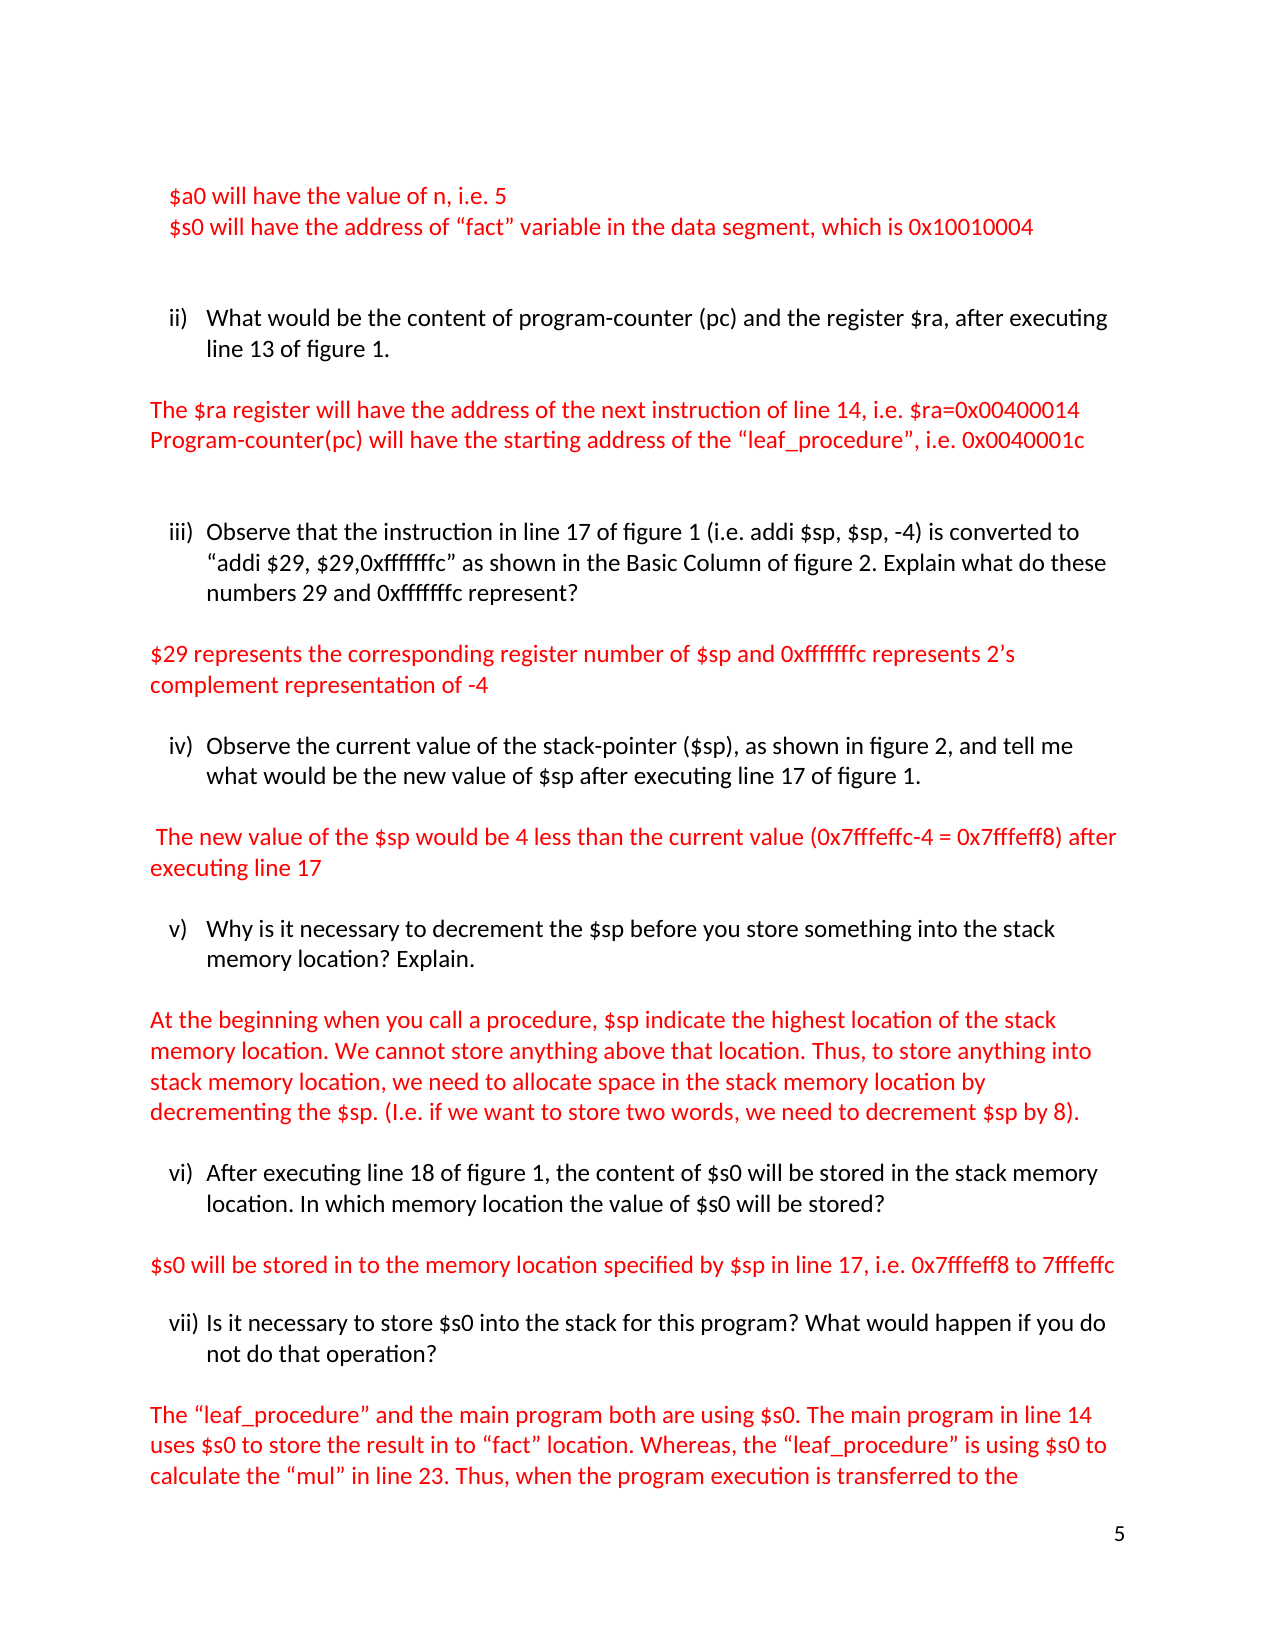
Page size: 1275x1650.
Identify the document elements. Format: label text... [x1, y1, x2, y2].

list After executing line 18 of figure 1, the content of $s0 will be stored in the stack memory location. In which memory location the value of $s0 will be stored? [169, 1157, 1125, 1218]
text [150, 1399, 1125, 1490]
text $s0 will be stored in to the memory location specified by $sp in line 17, i.e. 0x7fffeff8 to 7fffeffc [150, 1249, 1125, 1279]
text The new value of the $sp would be 4 less than the current value (0x7fffeffc-4 = 0x7fffeff8) after executing line 17 [150, 821, 1125, 882]
text $29 represents the corresponding register number of $sp and 0xfffffffc represents 2’s complement representation of -4 [150, 638, 1125, 699]
text At the beginning when you call a procedure, $sp indicate the highest location of the stack memory location. We cannot store anything above that location. Thus, to store anything into stack memory location, we need to allocate space in the stack memory location by decrementing the $sp. (I.e. if we want to store two words, we need to decrement $sp by 8). [150, 1004, 1125, 1127]
text $a0 will have the value of n, i.e. 5 [150, 181, 1125, 211]
list Why is it necessary to decrement the $sp before you store something into the stack memory location? Explain. [169, 913, 1125, 974]
list Observe the current value of the stack-pointer ($sp), as shown in figure 2, and tell me what would be the new value of $sp after executing line 17 of figure 1. [169, 730, 1125, 791]
text The $ra register will have the address of the next instruction of line 14, i.e. $ra=0x00400014 [150, 394, 1125, 425]
list Is it necessary to store $s0 into the stack for this program? What would happen if you do not do that operation? [169, 1307, 1125, 1368]
text Program-counter(pc) will have the starting address of the “leaf_procedure”, i.e. 0x0040001c [150, 425, 1125, 455]
list What would be the content of program-counter (pc) and the register $ra, after executing line 13 of figure 1. [169, 303, 1125, 364]
text $s0 will have the address of “fact” variable in the data segment, which is 0x10010004 [150, 211, 1125, 242]
list Observe that the instruction in line 17 of figure 1 (i.e. addi $sp, $sp, -4) is converted to “addi $29, $29,0xfffffffc” as shown in the Basic Column of figure 2. Explain what do these numbers 29 and 0xfffffffc represent? [169, 516, 1125, 608]
